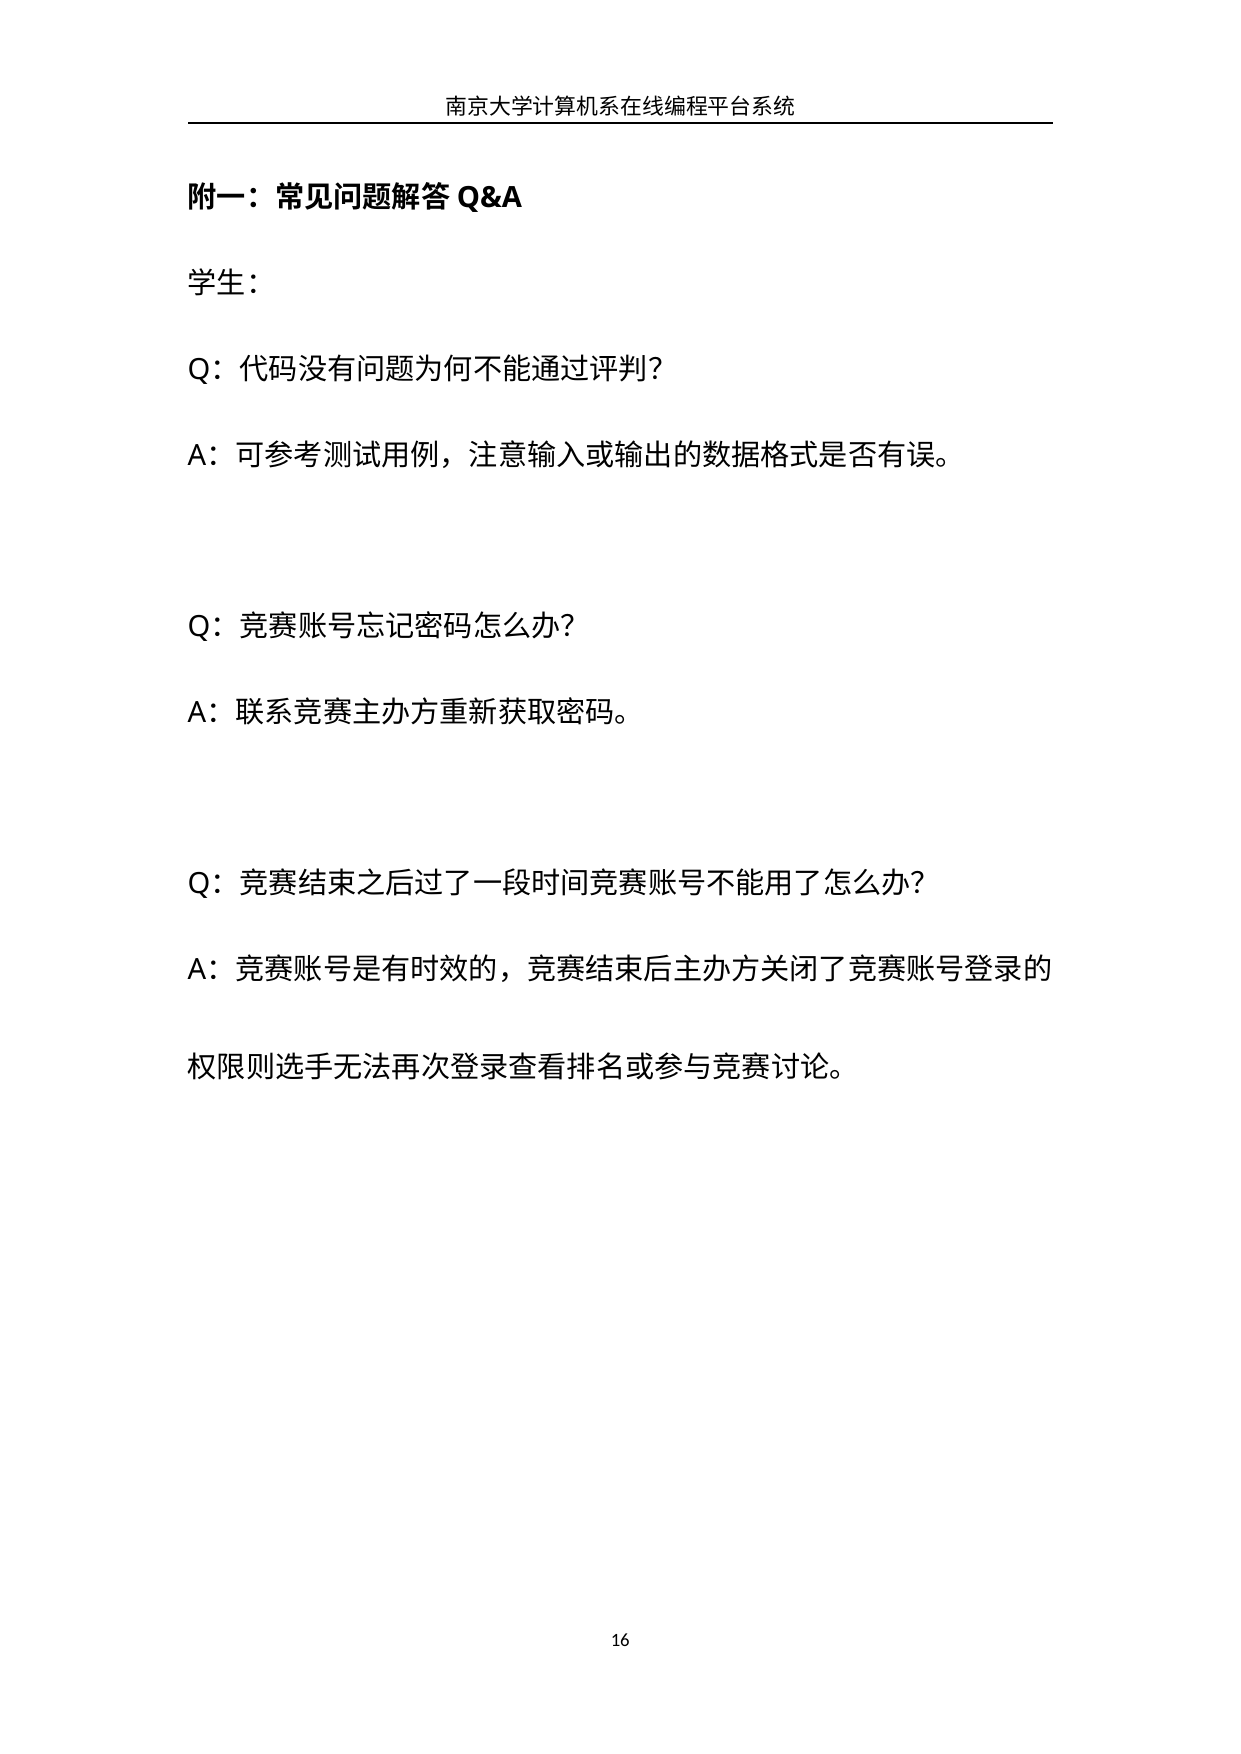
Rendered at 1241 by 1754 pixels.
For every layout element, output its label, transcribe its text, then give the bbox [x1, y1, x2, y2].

text Q：代码没有问题为何不能通过评判？ [187, 334, 1053, 399]
text Q：竞赛结束之后过了一段时间竞赛账号不能用了怎么办？ [187, 848, 1053, 913]
text Q：竞赛账号忘记密码怎么办？ [187, 591, 1053, 656]
text 附一：常见问题解答 Q&A [187, 162, 1053, 227]
text 学生： [187, 248, 1053, 313]
text A：可参考测试用例，注意输入或输出的数据格式是否有误。 [187, 420, 1053, 485]
text A：联系竞赛主办方重新获取密码。 [187, 677, 1053, 742]
text A：竞赛账号是有时效的，竞赛结束后主办方关闭了竞赛账号登录的权限则选手无法再次登录查看排名或参与竞赛讨论。 [187, 934, 1053, 1097]
